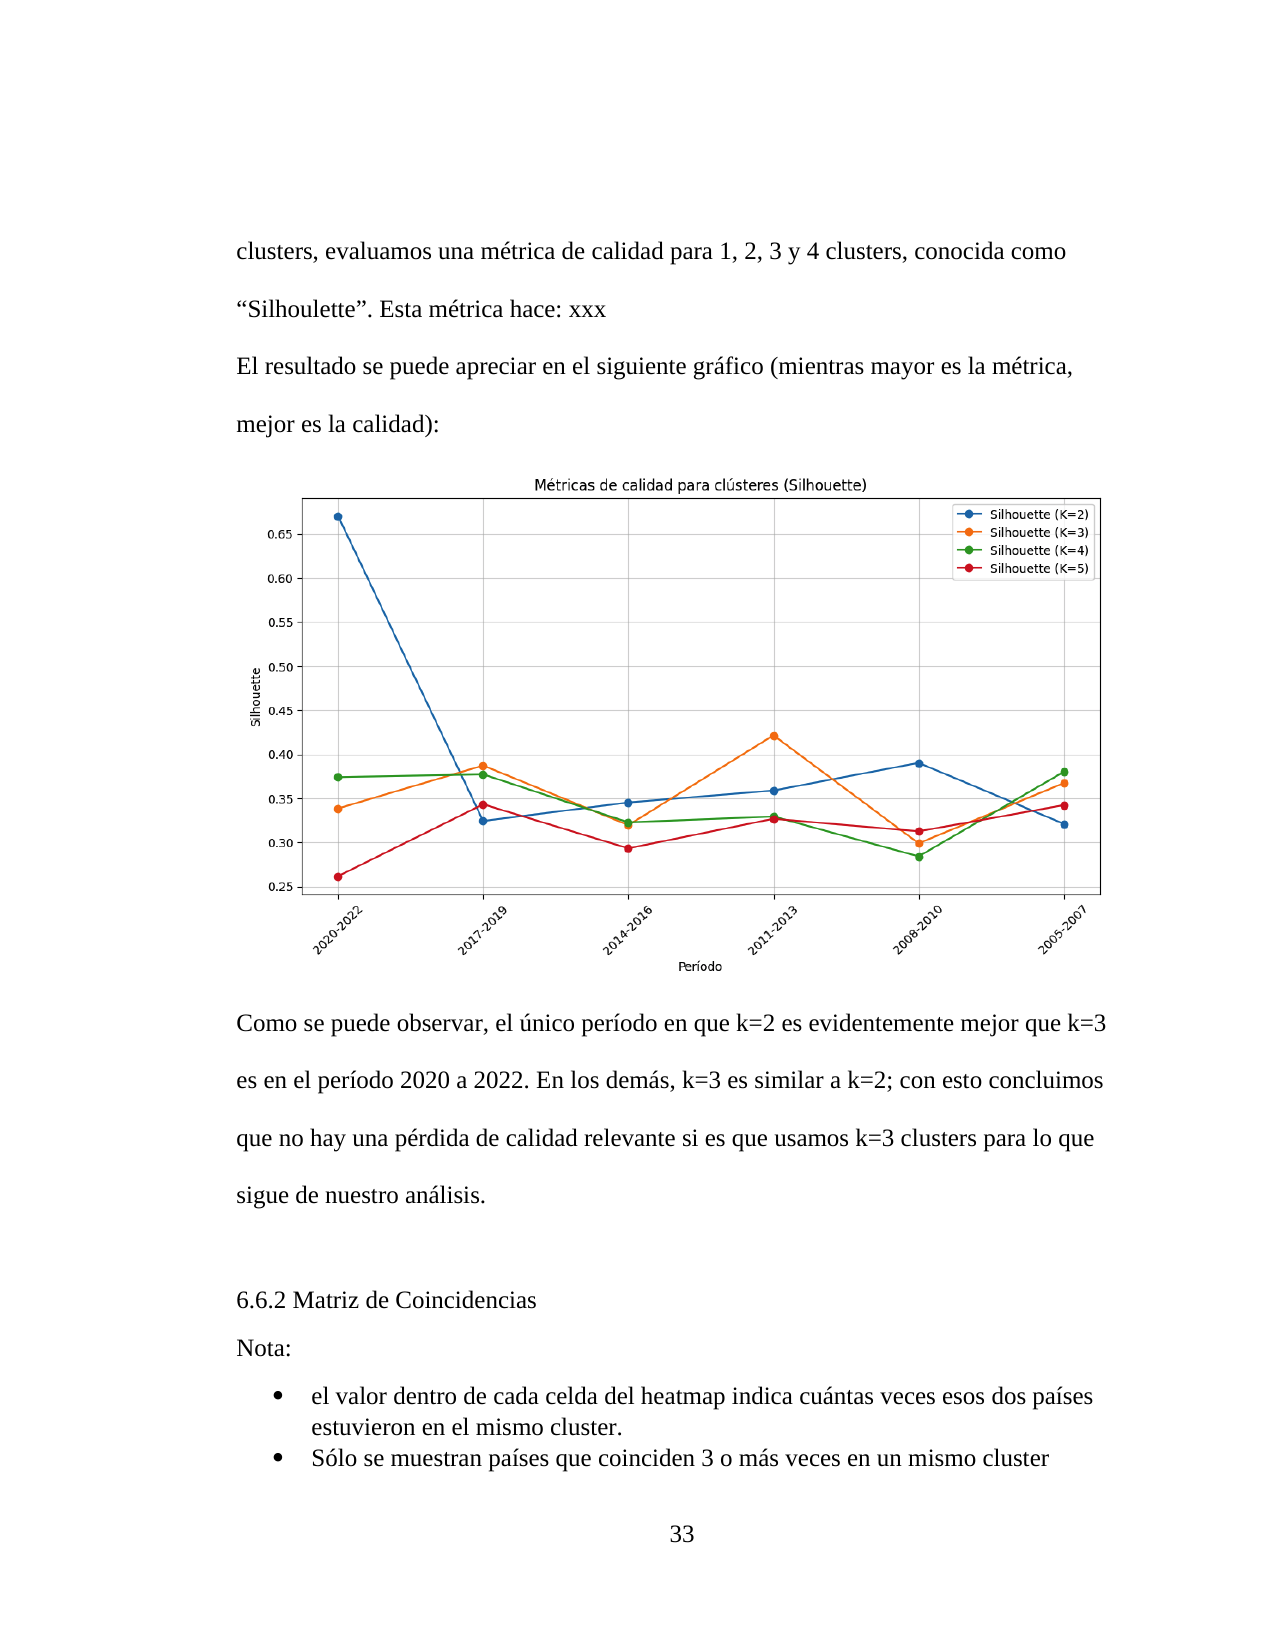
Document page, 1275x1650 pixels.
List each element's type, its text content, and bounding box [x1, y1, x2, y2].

text 6.6.2 Matriz de Coincidencias [236, 1286, 1127, 1314]
list el valor dentro de cada celda del heatmap indica cuántas veces esos dos países estuvieron en el mismo cluster. [274, 1381, 1127, 1441]
text Como se puede observar, el único período en que k=2 es evidentemente mejor que k=3 es en el período 2020 a 2022. En los demás, k=3 es similar a k=2; con esto concluimos que no hay una pérdida de calidad relevante si es que usamos k=3 clusters para lo que sigue de nuestro análisis. [236, 1008, 1127, 1209]
text El resultado se puede apreciar en el siguiente gráfico (mientras mayor es la métrica, mejor es la calidad): [236, 351, 1127, 437]
text Nota: [236, 1333, 1127, 1362]
list Sólo se muestran países que coinciden 3 o más veces en un mismo cluster [274, 1443, 1127, 1472]
picture [236, 466, 1128, 979]
